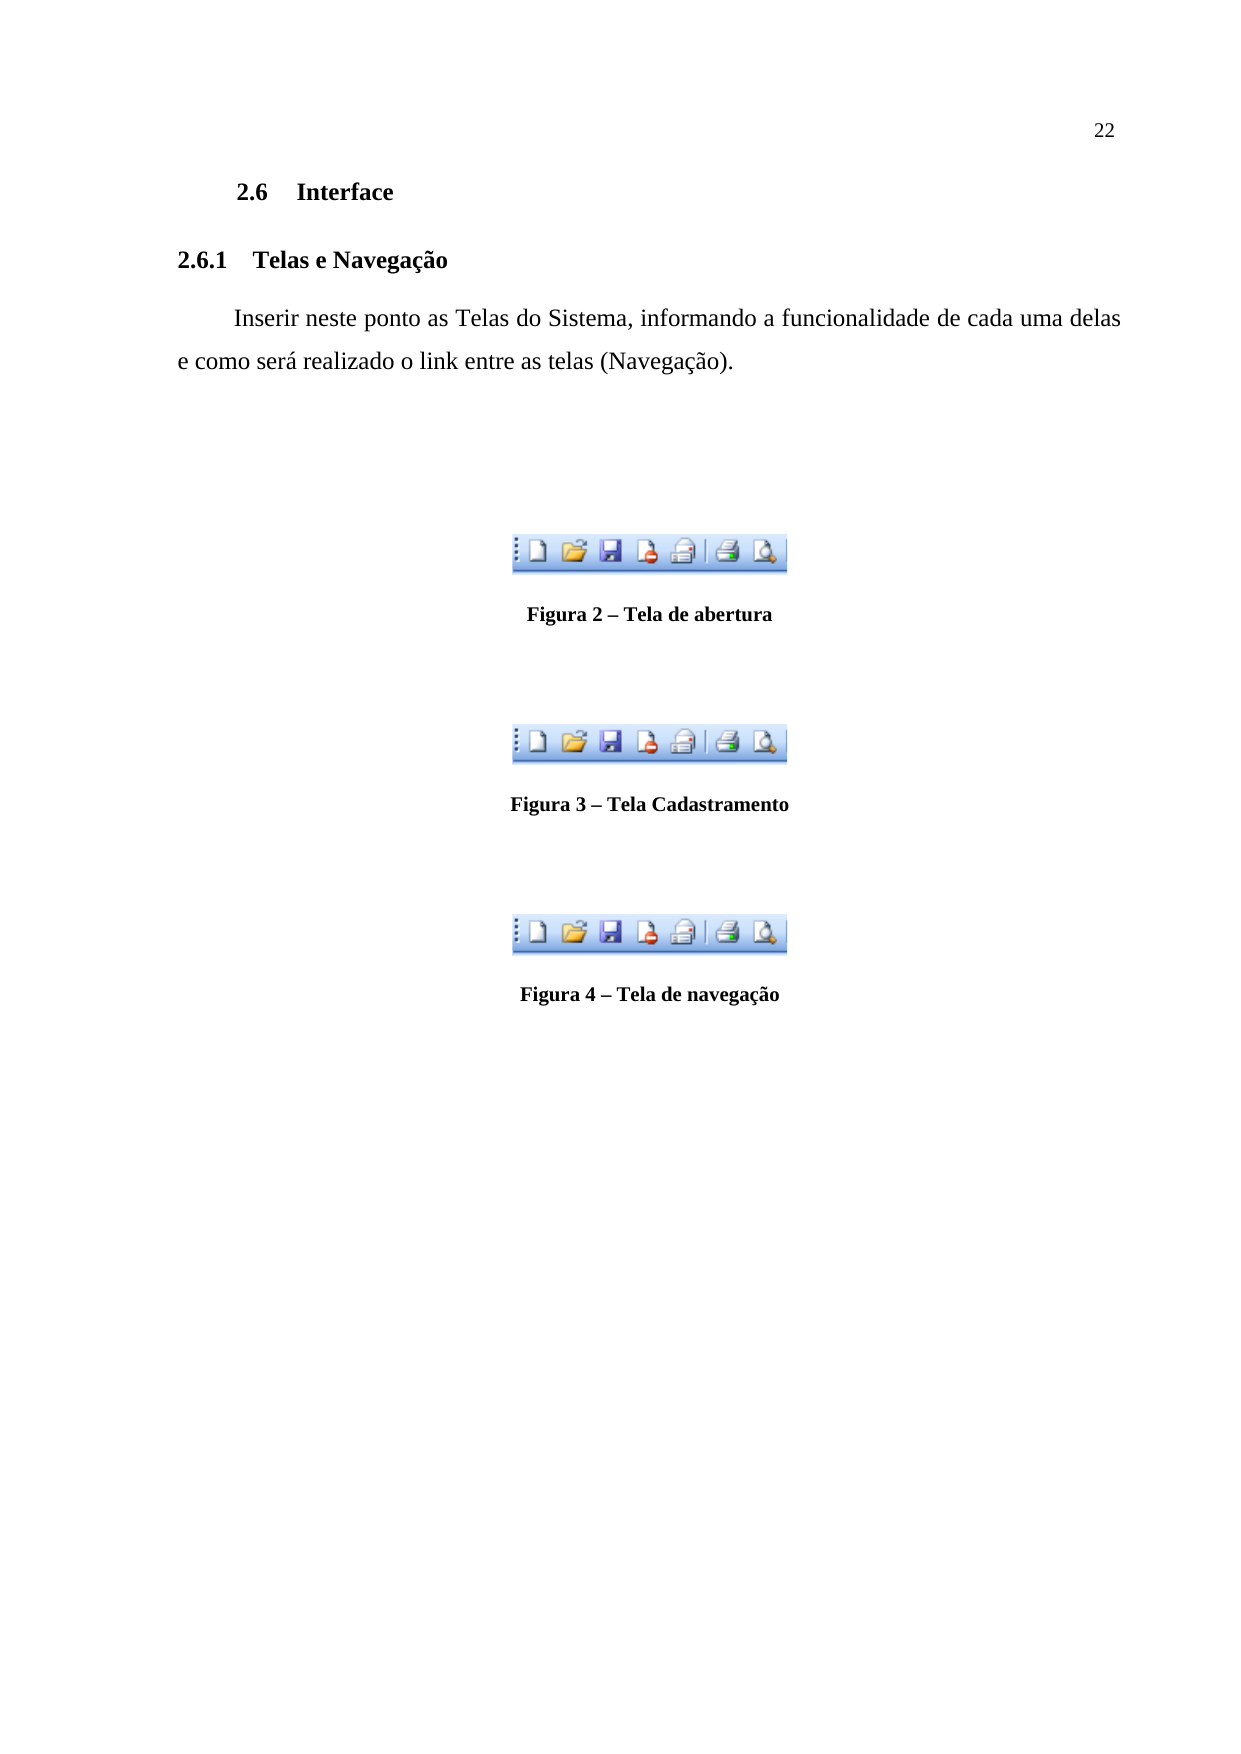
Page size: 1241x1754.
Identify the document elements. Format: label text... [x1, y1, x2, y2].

picture [512, 914, 788, 956]
text Telas e Navegação [177, 245, 1122, 274]
text Inserir neste ponto as Telas do Sistema, informando a funcionalidade de cada uma delas e como será realizado o link entre as telas (Navegação). [177, 303, 1122, 375]
picture [512, 534, 788, 575]
picture [512, 724, 788, 765]
text Interface [236, 177, 1122, 206]
